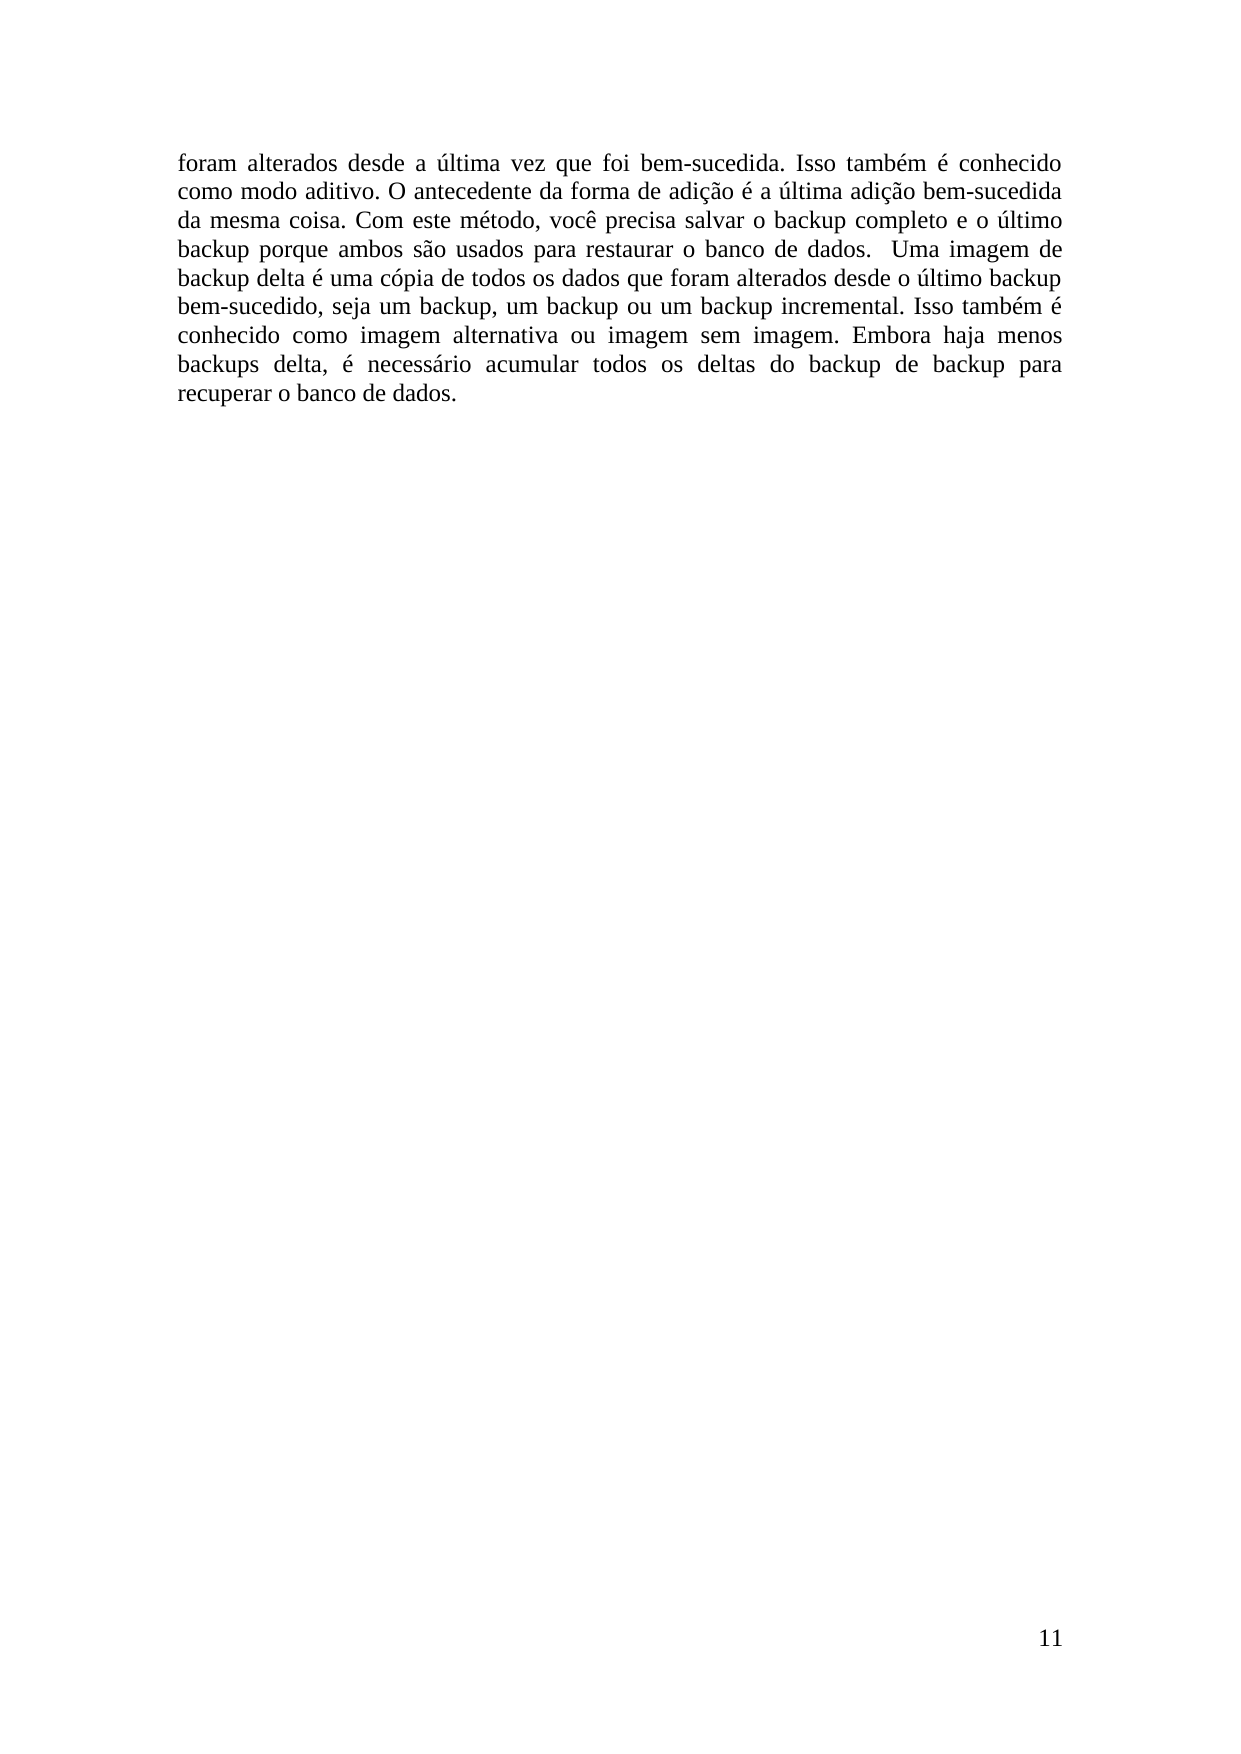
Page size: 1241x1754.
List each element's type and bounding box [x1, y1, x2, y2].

text [177, 148, 1063, 406]
